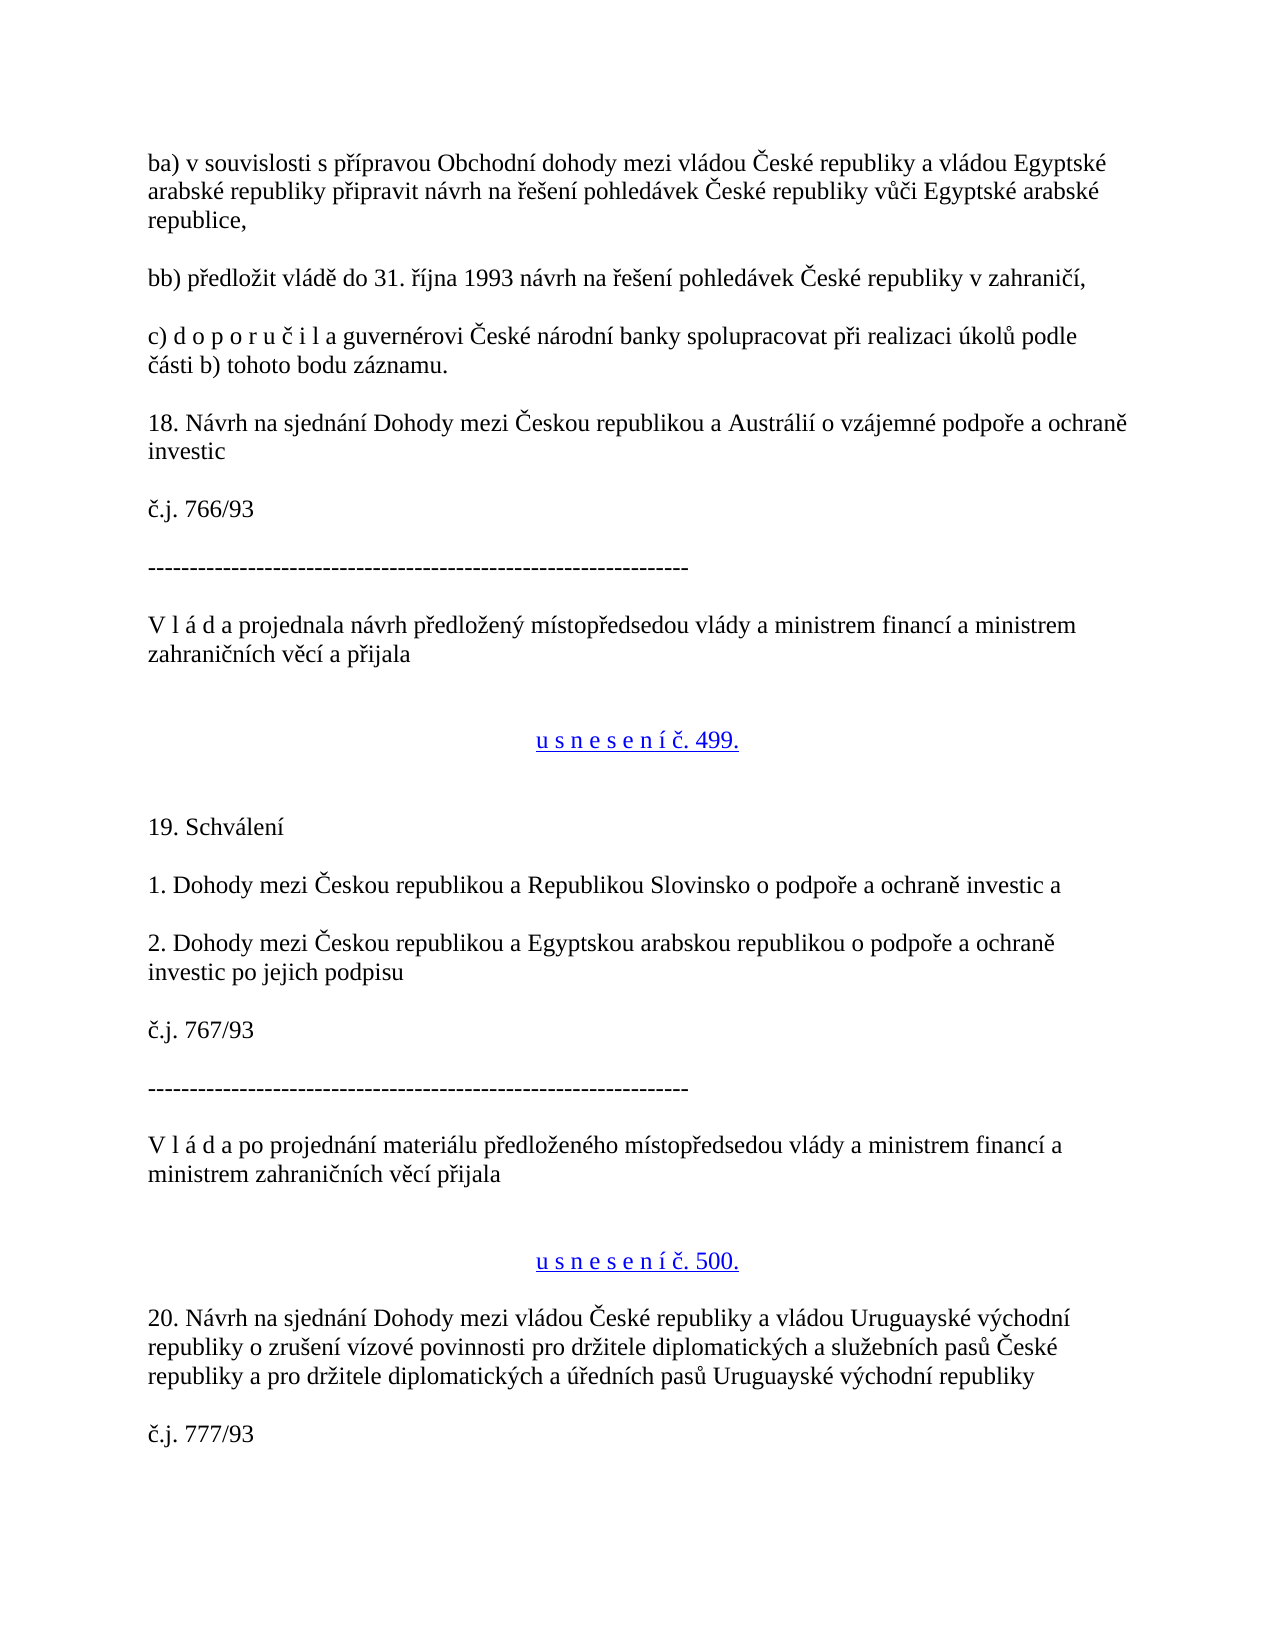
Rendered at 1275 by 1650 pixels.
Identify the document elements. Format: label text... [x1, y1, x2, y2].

text 20. Návrh na sjednání Dohody mezi vládou České republiky a vládou Uruguayské východní republiky o zrušení vízové povinnosti pro držitele diplomatických a služebních pasů České republiky a pro držitele diplomatických a úředních pasů Uruguayské východní republiky [148, 1275, 1127, 1390]
text ba) v souvislosti s přípravou Obchodní dohody mezi vládou České republiky a vládou Egyptské arabské republiky připravit návrh na řešení pohledávek České republiky vůči Egyptské arabské republice, [148, 148, 1127, 234]
text u s n e s e n í č. 500. [148, 1217, 1127, 1275]
text V l á d a po projednání materiálu předloženého místopředsedou vlády a ministrem financí a ministrem zahraničních věcí přijala [148, 1131, 1127, 1188]
text č.j. 767/93 [148, 1015, 1127, 1043]
text u s n e s e n í č. 499. [148, 697, 1127, 754]
text 2. Dohody mezi Českou republikou a Egyptskou arabskou republikou o podpoře a ochraně investic po jejich podpisu [148, 928, 1127, 986]
text č.j. 777/93 [148, 1419, 1127, 1448]
text bb) předložit vládě do 31. října 1993 návrh na řešení pohledávek České republiky v zahraničí, [148, 263, 1127, 292]
text ----------------------------------------------------------------- [148, 552, 1127, 581]
text 19. Schválení [148, 812, 1127, 841]
text č.j. 766/93 [148, 494, 1127, 523]
text 18. Návrh na sjednání Dohody mezi Českou republikou a Austrálií o vzájemné podpoře a ochraně investic [148, 408, 1127, 465]
text V l á d a projednala návrh předložený místopředsedou vlády a ministrem financí a ministrem zahraničních věcí a přijala [148, 610, 1127, 668]
text 1. Dohody mezi Českou republikou a Republikou Slovinsko o podpoře a ochraně investic a [148, 870, 1127, 899]
text ----------------------------------------------------------------- [148, 1073, 1127, 1101]
text c) d o p o r u č i l a guvernérovi České národní banky spolupracovat při realizaci úkolů podle části b) tohoto bodu záznamu. [148, 321, 1127, 378]
